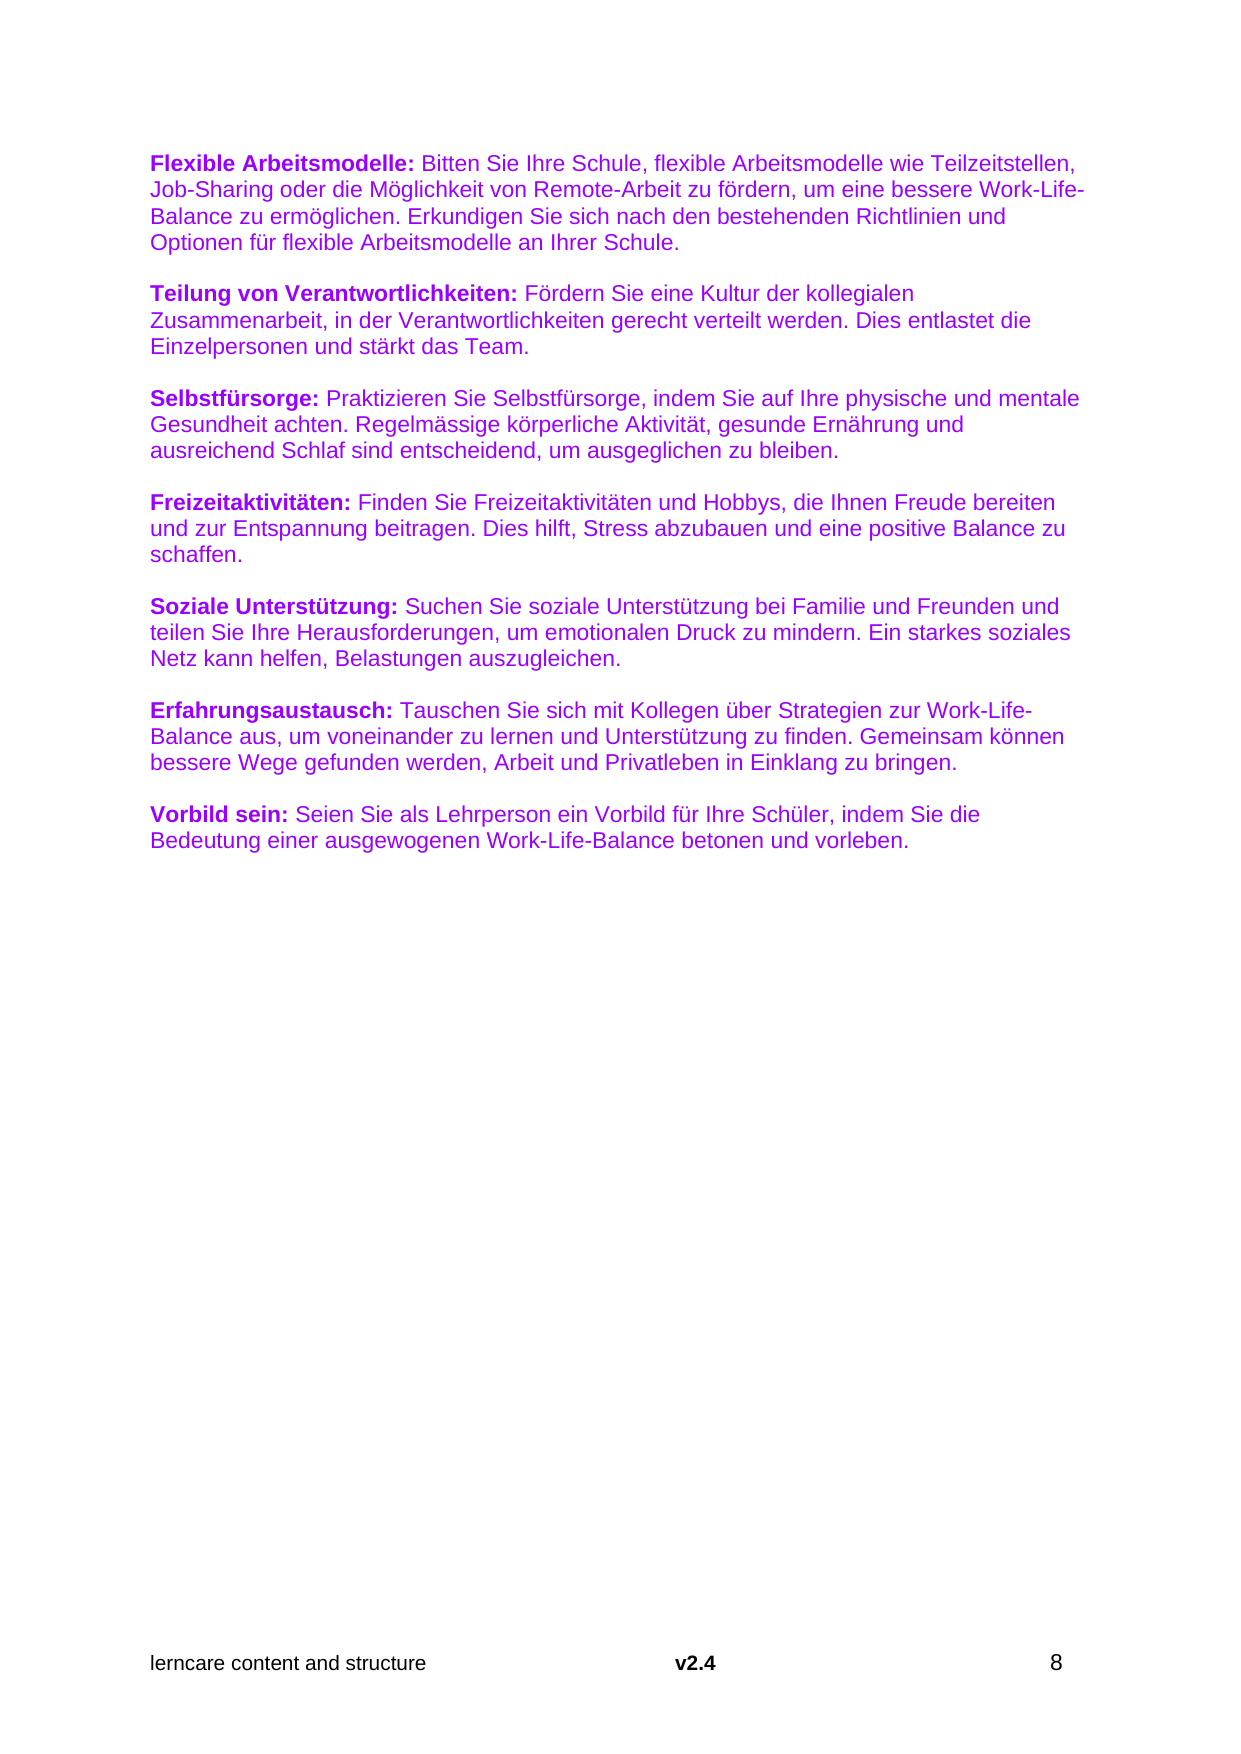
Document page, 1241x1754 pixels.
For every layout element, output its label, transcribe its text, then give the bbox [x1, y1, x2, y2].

text Vorbild sein: Seien Sie als Lehrperson ein Vorbild für Ihre Schüler, indem Sie die Bedeutung einer ausgewogenen Work-Life-Balance betonen und vorleben. [150, 801, 1090, 853]
text Erfahrungsaustausch: Tauschen Sie sich mit Kollegen über Strategien zur Work-Life-Balance aus, um voneinander zu lernen und Unterstützung zu finden. Gemeinsam können bessere Wege gefunden werden, Arbeit und Privatleben in Einklang zu bringen. [150, 697, 1090, 776]
text Soziale Unterstützung: Suchen Sie soziale Unterstützung bei Familie und Freunden und teilen Sie Ihre Herausforderungen, um emotionalen Druck zu mindern. Ein starkes soziales Netz kann helfen, Belastungen auszugleichen. [150, 593, 1090, 672]
text Selbstfürsorge: Praktizieren Sie Selbstfürsorge, indem Sie auf Ihre physische und mentale Gesundheit achten. Regelmässige körperliche Aktivität, gesunde Ernährung und ausreichend Schlaf sind entscheidend, um ausgeglichen zu bleiben. [150, 384, 1090, 463]
text Flexible Arbeitsmodelle: Bitten Sie Ihre Schule, flexible Arbeitsmodelle wie Teilzeitstellen, Job-Sharing oder die Möglichkeit von Remote-Arbeit zu fördern, um eine bessere Work-Life-Balance zu ermöglichen. Erkundigen Sie sich nach den bestehenden Richtlinien und Optionen für flexible Arbeitsmodelle an Ihrer Schule. [150, 150, 1090, 255]
text Freizeitaktivitäten: Finden Sie Freizeitaktivitäten und Hobbys, die Ihnen Freude bereiten und zur Entspannung beitragen. Dies hilft, Stress abzubauen und eine positive Balance zu schaffen. [150, 488, 1090, 568]
text Teilung von Verantwortlichkeiten: Fördern Sie eine Kultur der kollegialen Zusammenarbeit, in der Verantwortlichkeiten gerecht verteilt werden. Dies entlastet die Einzelpersonen und stärkt das Team. [150, 280, 1090, 359]
